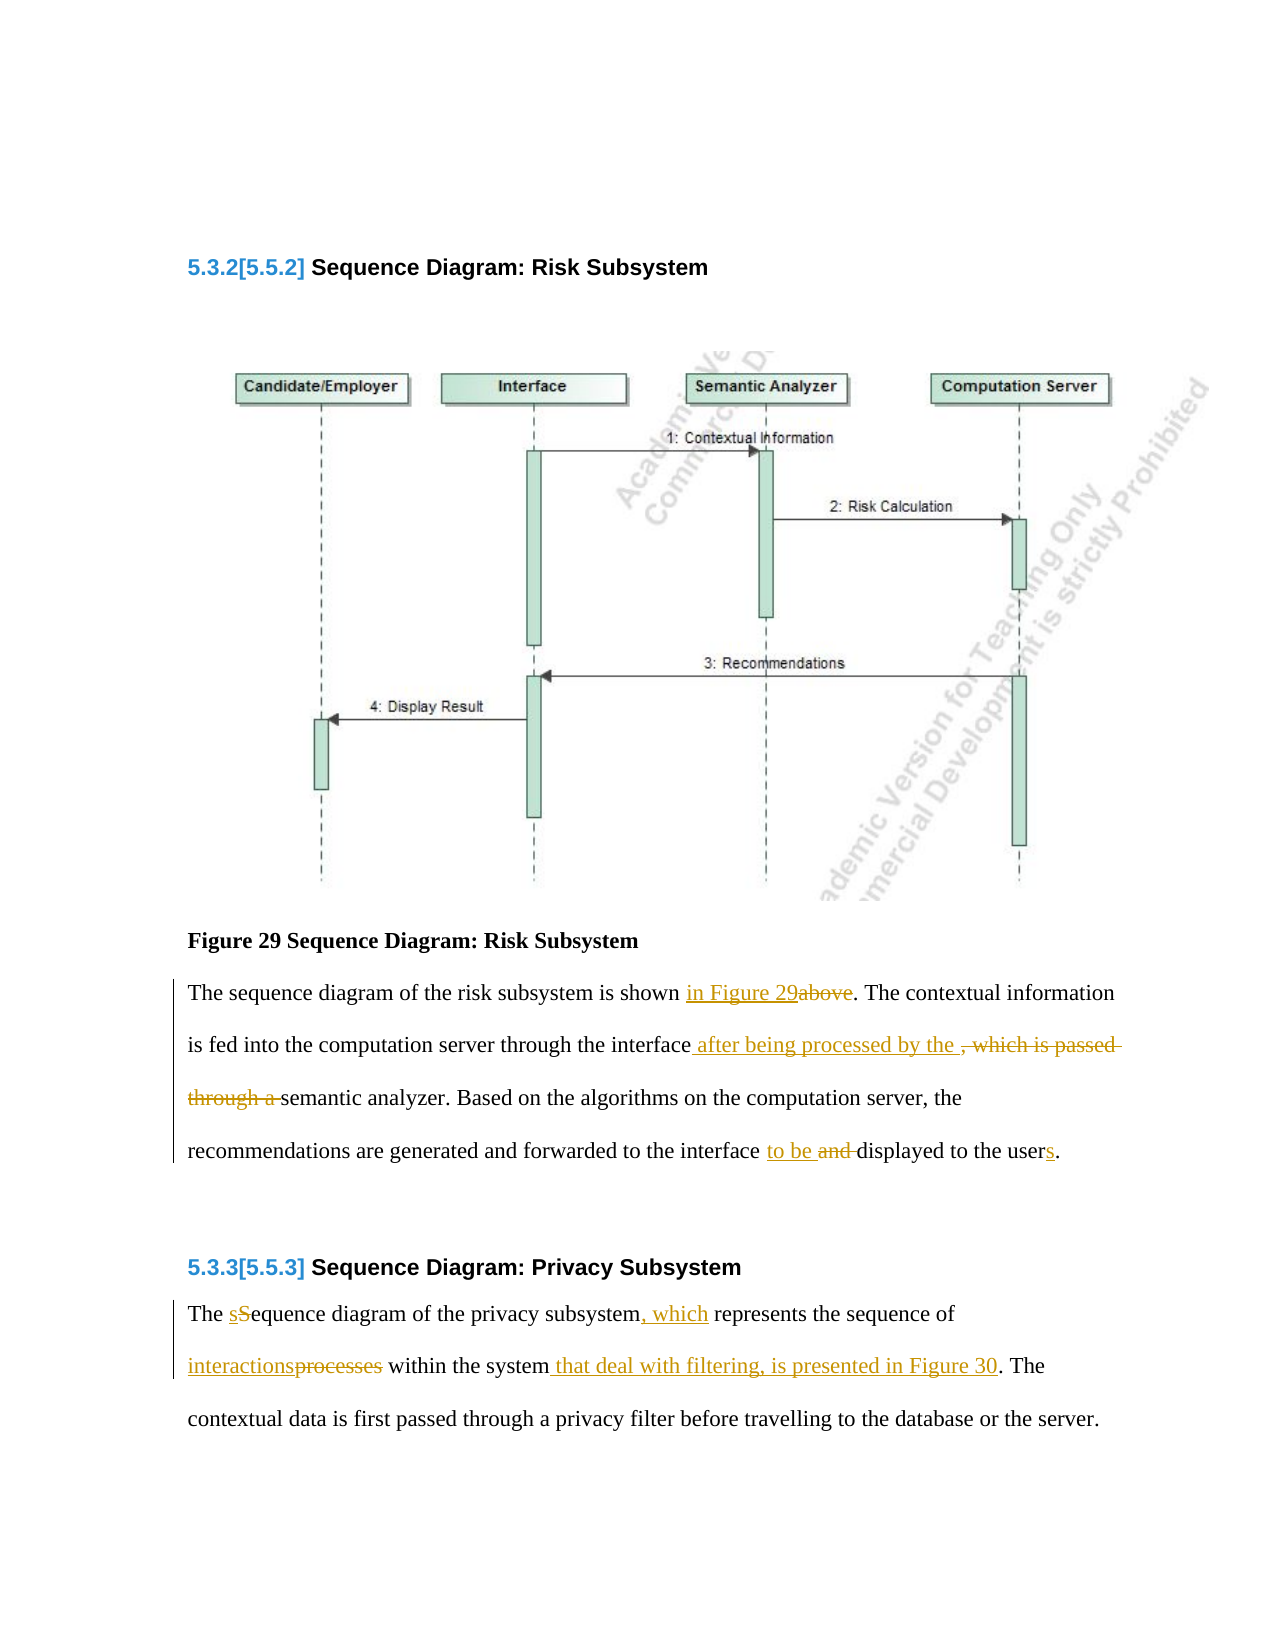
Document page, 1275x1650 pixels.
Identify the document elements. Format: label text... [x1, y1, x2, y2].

picture [209, 351, 1209, 901]
subtitle Sequence Diagram: Privacy Subsystem [187, 1254, 1125, 1280]
subtitle Sequence Diagram: Risk Subsystem [187, 254, 1125, 280]
text The sequence diagram of the risk subsystem is shown . The contextual information is fed into the computation server through the interfacesemantic analyzer. Based on the algorithms on the computation server, the recommendations are generated and forwarded to the interface displayed to the user. [187, 979, 1125, 1163]
text Figure 29 Sequence Diagram: Risk Subsystem [187, 927, 1125, 953]
